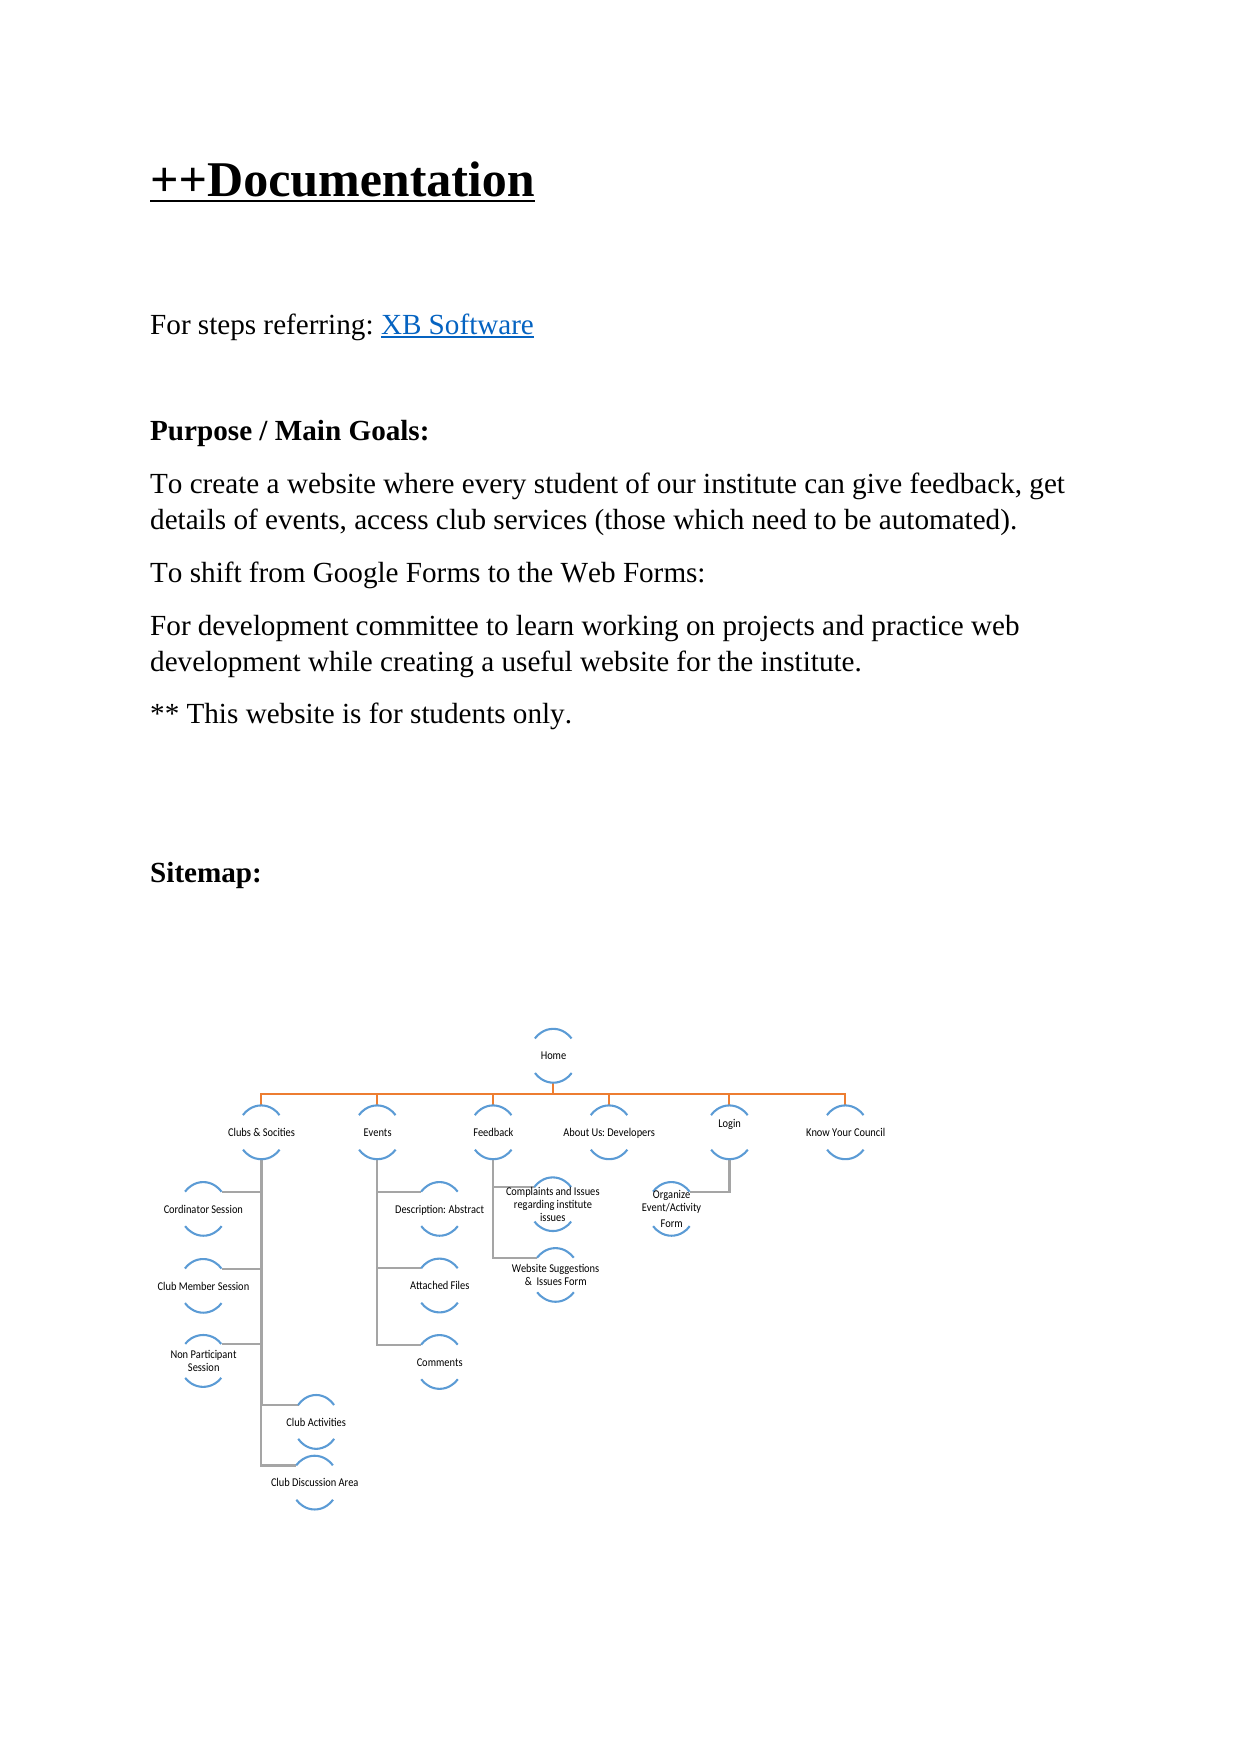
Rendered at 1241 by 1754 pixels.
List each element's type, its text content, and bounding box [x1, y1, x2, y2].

text Sitemap: [150, 855, 1090, 889]
text To shift from Google Forms to the Web Forms: [150, 555, 1090, 588]
text To create a website where every student of our institute can give feedback, get details of events, access club services (those which need to be automated). [150, 466, 1090, 536]
text For steps referring: XB Software [150, 307, 1090, 341]
text ** This website is for students only. [150, 697, 1090, 730]
text Purpose / Main Goals: [150, 413, 1090, 447]
text For development committee to learn working on projects and practice web development while creating a useful website for the institute. [150, 608, 1090, 677]
text ++Documentation [150, 150, 1090, 207]
